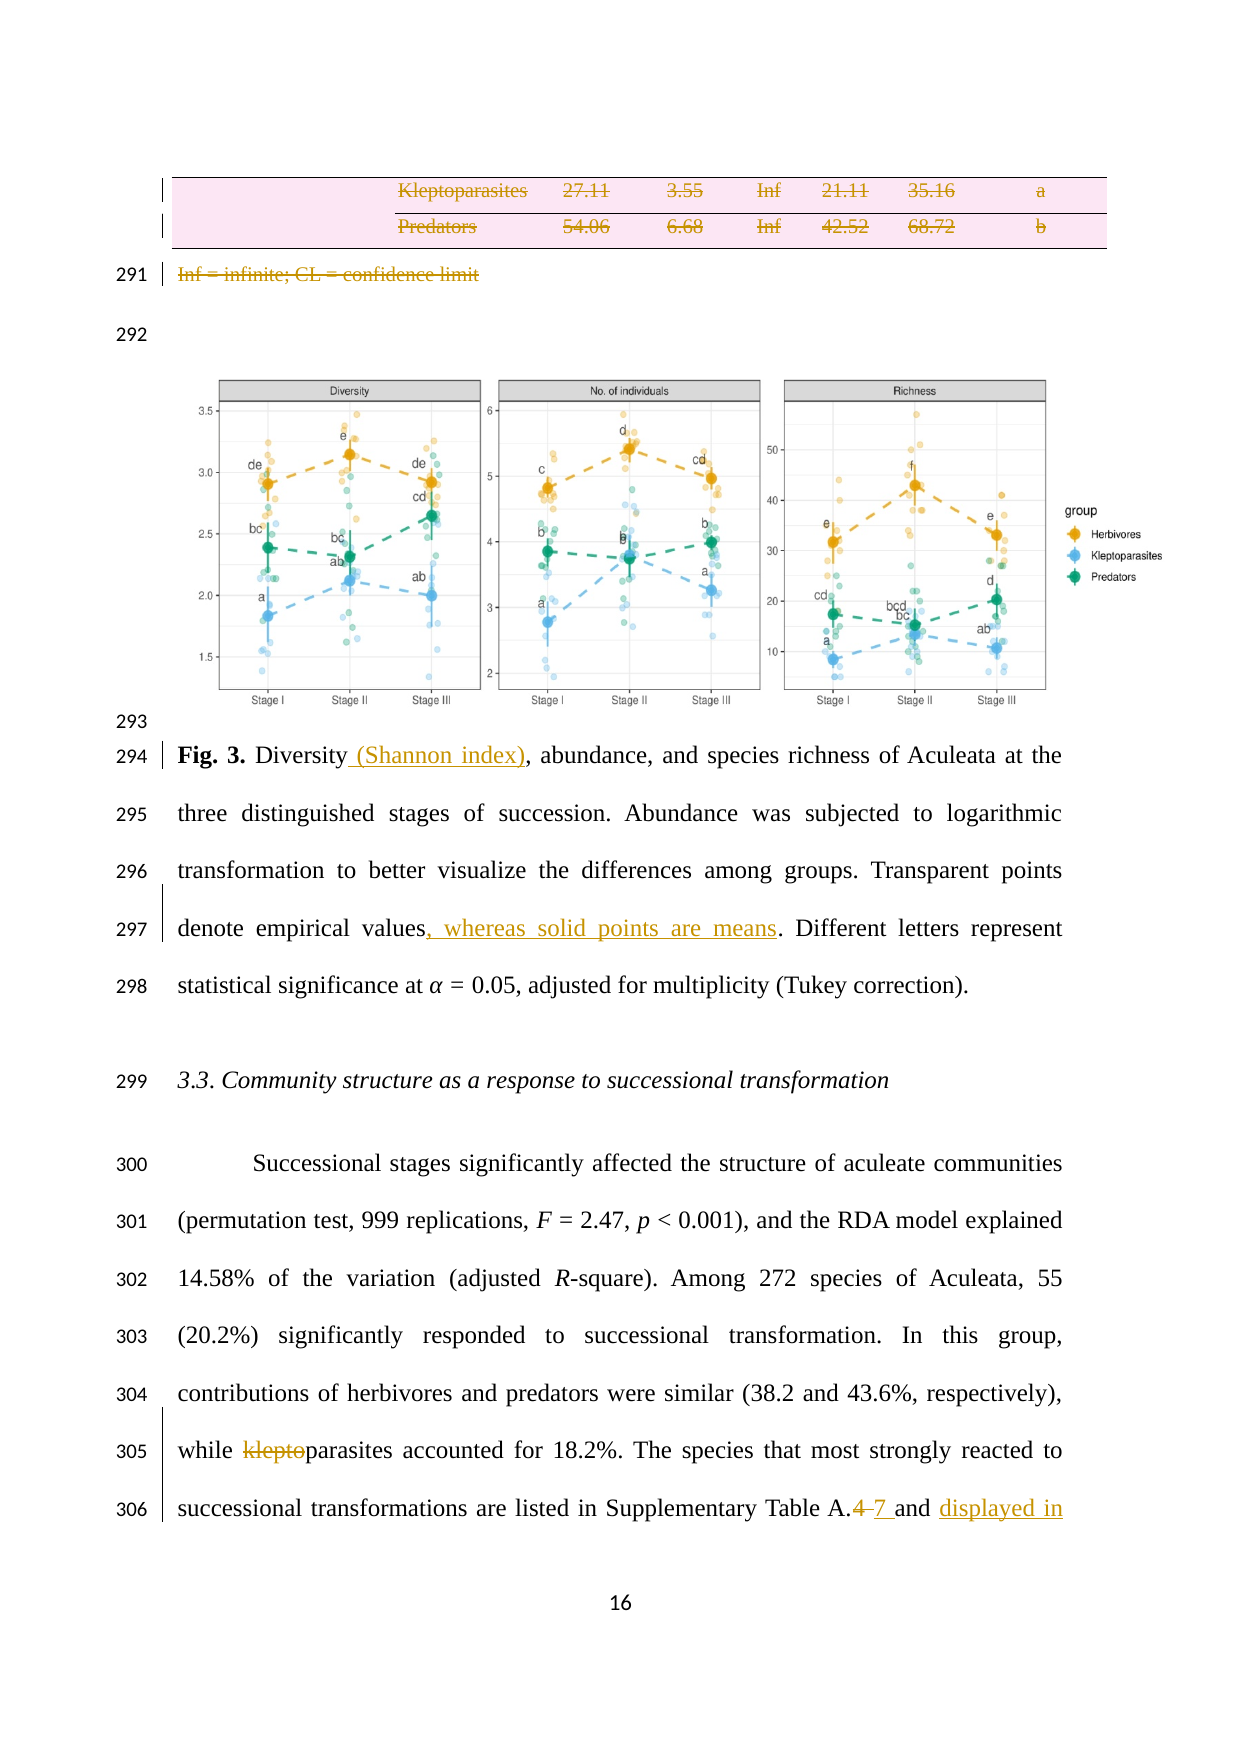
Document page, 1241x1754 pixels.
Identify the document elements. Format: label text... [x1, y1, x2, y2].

text Fig. 3. Diversity, abundance, and species richness of Aculeata at the three distinguished stages of succession. Abundance was subjected to logarithmic transformation to better visualize the differences among groups. Transparent points denote empirical values. Different letters represent statistical significance at α = 0.05, adjusted for multiplicity (Tukey correction). [177, 741, 1063, 999]
text 3.3. Community structure as a response to successional transformation [177, 1066, 1063, 1094]
picture [177, 373, 1175, 729]
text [177, 1148, 1063, 1522]
